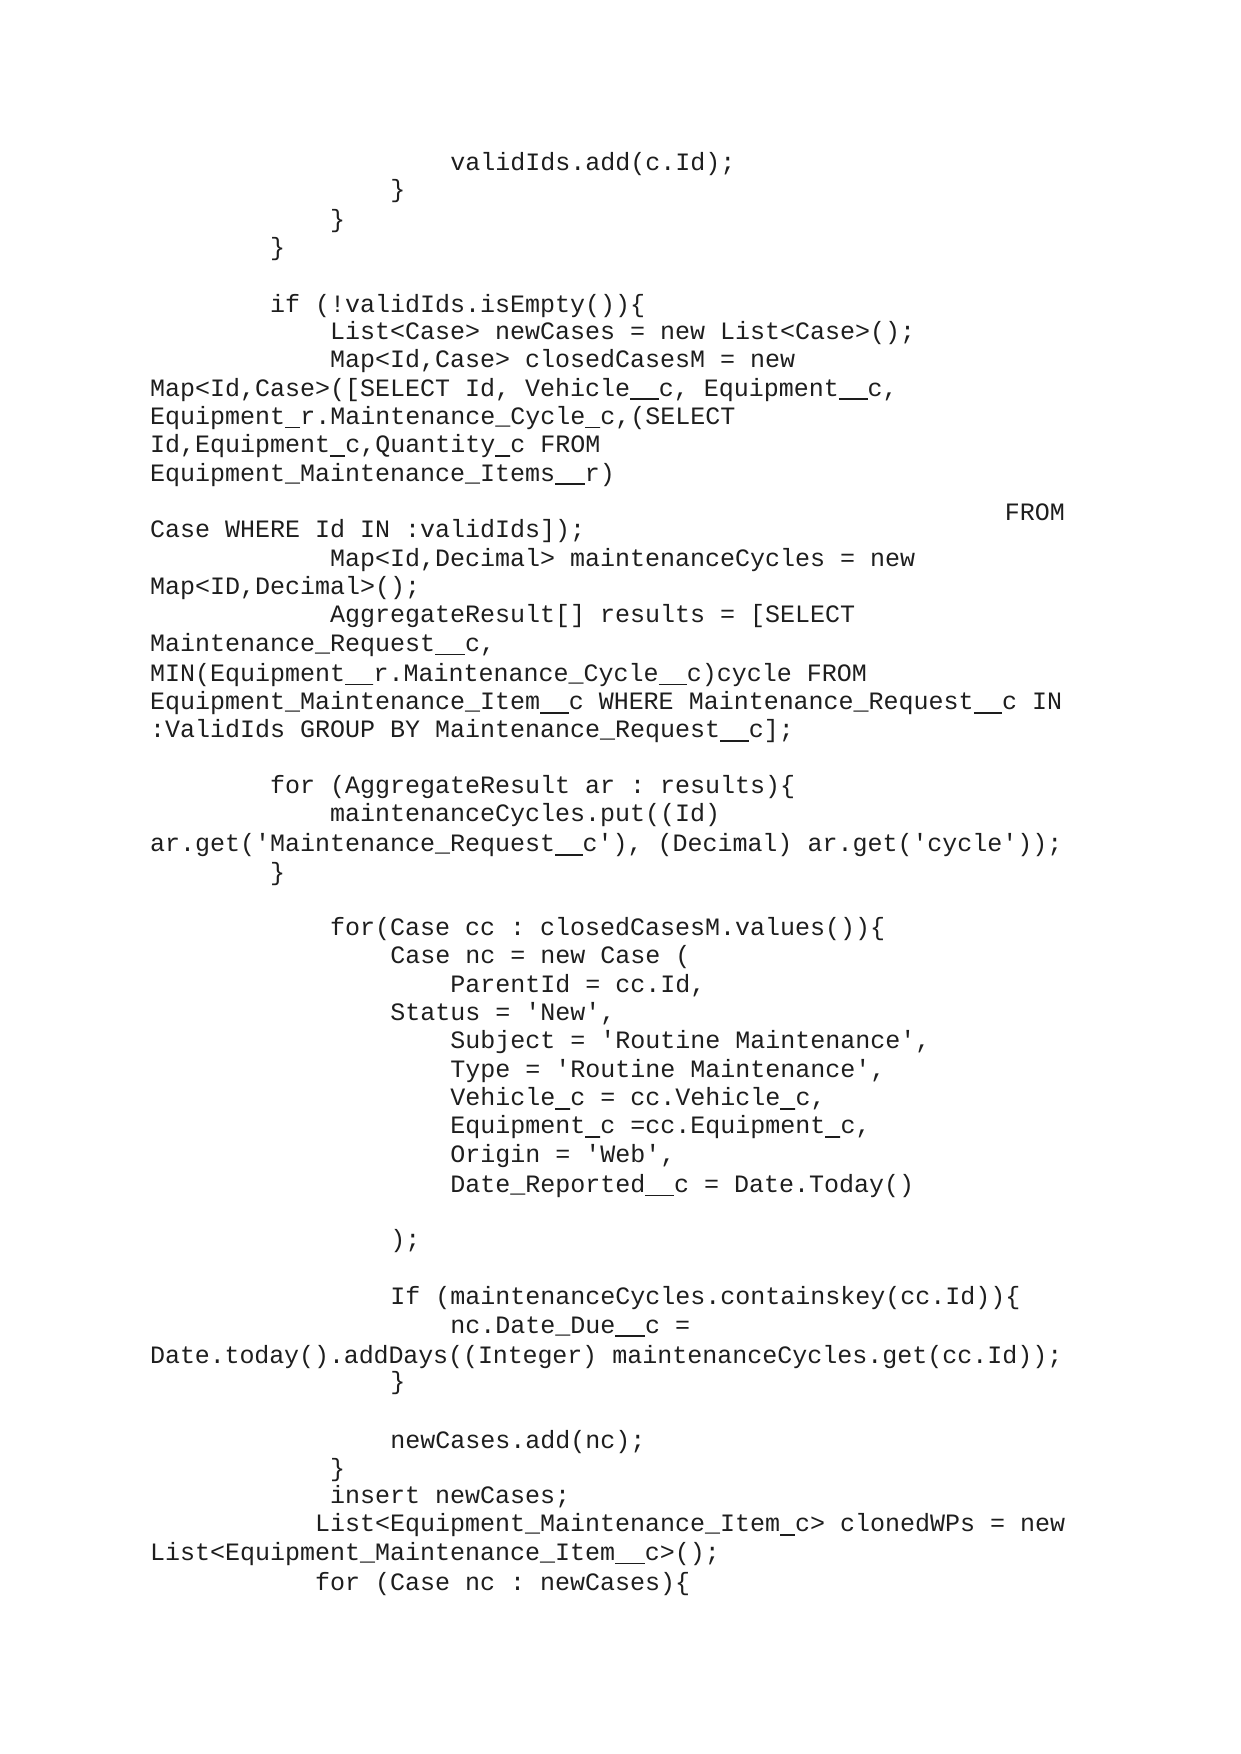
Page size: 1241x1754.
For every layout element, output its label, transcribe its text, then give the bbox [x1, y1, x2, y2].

text } [390, 176, 1092, 205]
text AggregateResult[] results = [SELECT Maintenance_Request c, [150, 602, 857, 659]
text } [270, 233, 1092, 261]
text ); [390, 1227, 1092, 1255]
text Map<Id,Case>([SELECT Id, Vehicle c, Equipment c, Equipment r.Maintenance_Cycle c,(SELECT Id,Equipment c,Quantity c FROM Equipment_Maintenance_Items r) [150, 375, 913, 488]
text ar.get('Maintenance_Request c'), (Decimal) ar.get('cycle')); [150, 829, 1092, 857]
text List<Case> newCases = new List<Case>(); Map<Id,Case> closedCasesM = new [330, 318, 919, 375]
text List<Equipment_Maintenance_Item c> clonedWPs = new List<Equipment_Maintenance_Item c>(); [150, 1511, 1092, 1568]
text if (!validIds.isEmpty()){ [270, 290, 919, 318]
text Equipment_Maintenance_Item c WHERE Maintenance_Request c IN [150, 687, 1092, 715]
text for(Case cc : closedCasesM.values()){ Case nc = new Case ( [330, 915, 887, 971]
text } [330, 1454, 1092, 1483]
text MIN(Equipment r.Maintenance_Cycle c)cycle FROM [150, 659, 919, 687]
text } [390, 1369, 1092, 1397]
text } [330, 205, 1092, 233]
text Date.today().addDays((Integer) maintenanceCycles.get(cc.Id)); [150, 1341, 1092, 1369]
text Case WHERE Id IN :validIds]); [150, 517, 919, 545]
text for (AggregateResult ar : results){ maintenanceCycles.put((Id) [270, 773, 797, 829]
text ParentId = cc.Id, Status = 'New', [390, 971, 707, 1028]
text } [270, 857, 1092, 886]
text Subject = 'Routine Maintenance', Type = 'Routine Maintenance', Vehicle c = cc.Vehicle c, Equipment c =cc.Equipment c, Origin = 'Web', [450, 1028, 932, 1170]
text for (Case nc : newCases){ [315, 1568, 1092, 1596]
text FROM [1004, 499, 1092, 528]
text Map<Id,Decimal> maintenanceCycles = new Map<ID,Decimal>(); [150, 545, 917, 602]
text newCases.add(nc); [390, 1426, 1092, 1454]
text :ValidIds GROUP BY Maintenance_Request c]; [150, 715, 1092, 744]
text If (maintenanceCycles.containskey(cc.Id)){ nc.Date_Due c = [390, 1284, 1022, 1341]
text validIds.add(c.Id); [450, 148, 1092, 176]
text insert newCases; [330, 1483, 1092, 1511]
text Date_Reported c = Date.Today() [450, 1170, 1092, 1198]
